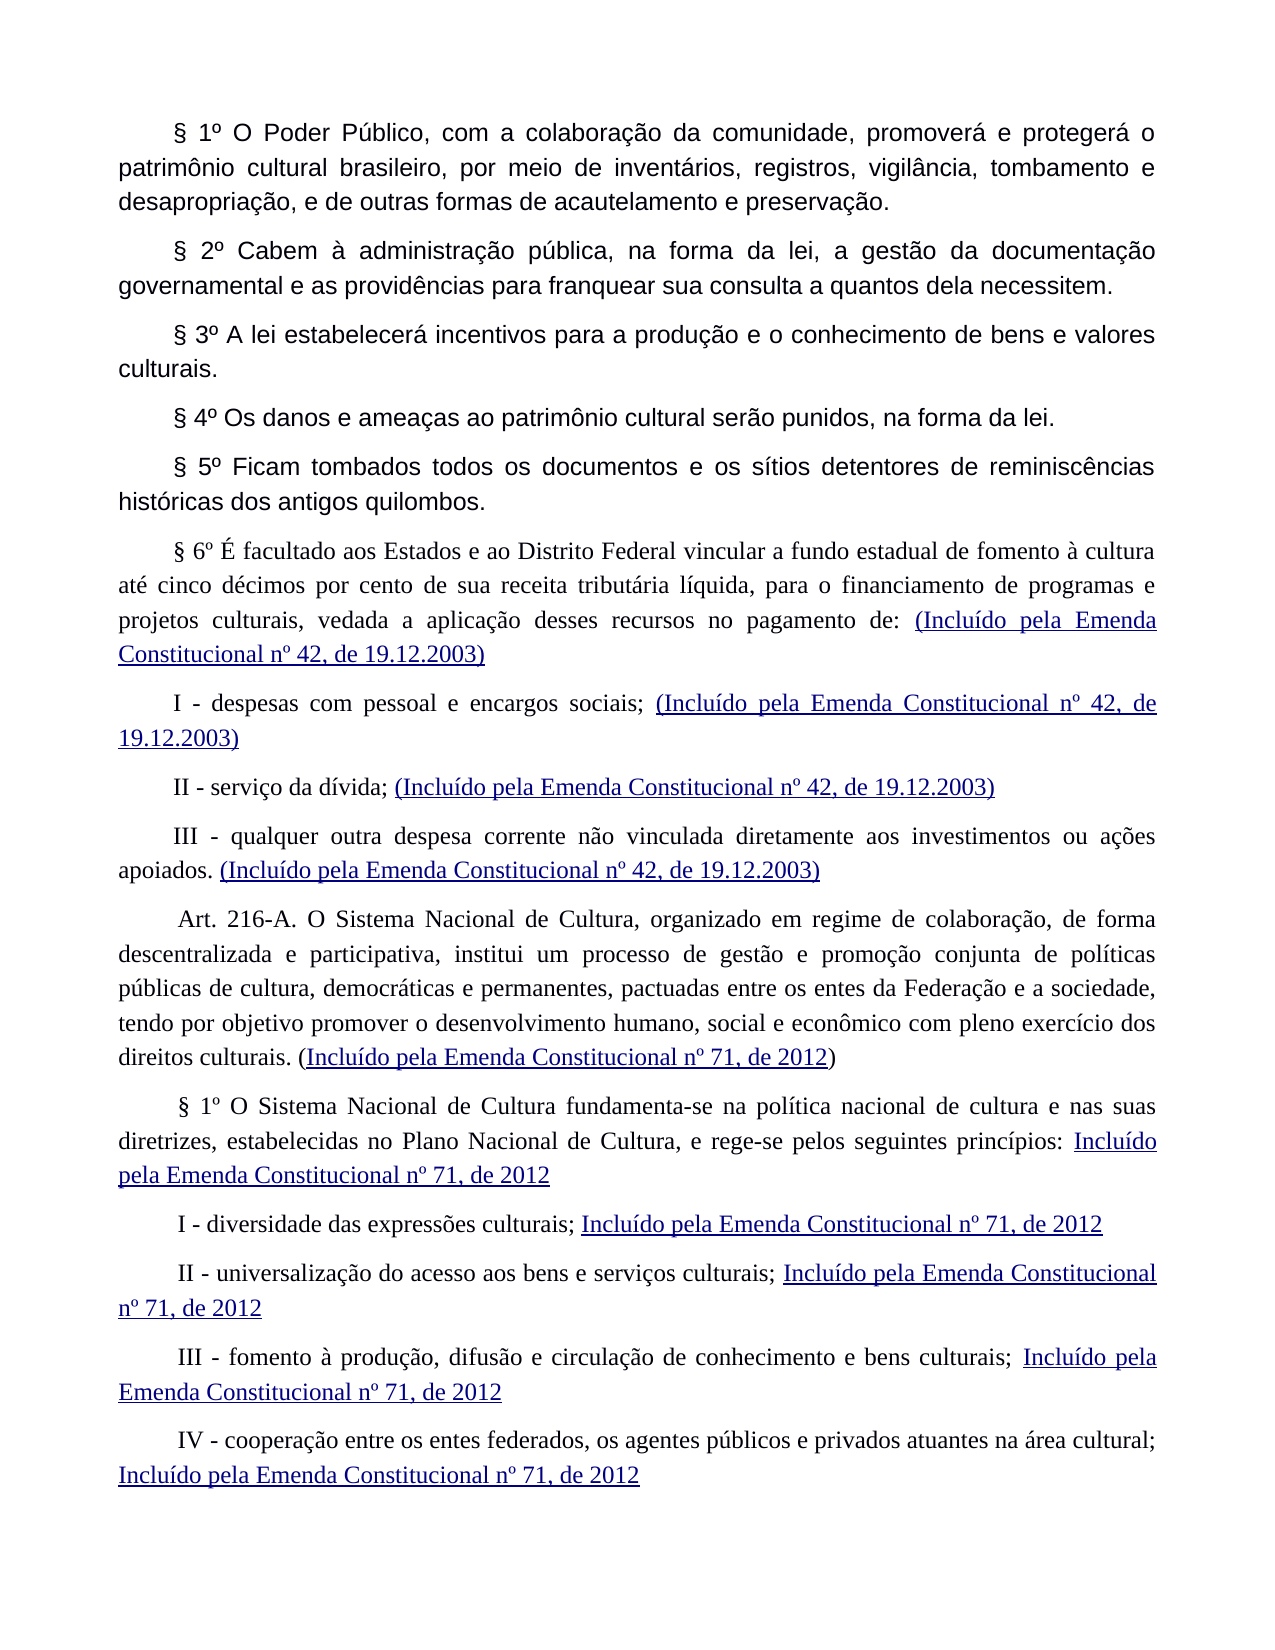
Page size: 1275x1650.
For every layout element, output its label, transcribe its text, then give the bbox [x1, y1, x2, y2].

text § 3º A lei estabelecerá incentivos para a produção e o conhecimento de bens e valores culturais. [118, 320, 1157, 383]
text § 5º Ficam tombados todos os documentos e os sítios detentores de reminiscências históricas dos antigos quilombos. [118, 452, 1157, 516]
text II - universalização do acesso aos bens e serviços culturais; Incluído pela Emenda Constitucional nº 71, de 2012 [118, 1258, 1157, 1322]
text III - qualquer outra despesa corrente não vinculada diretamente aos investimentos ou ações apoiados. (Incluído pela Emenda Constitucional nº 42, de 19.12.2003) [118, 821, 1157, 884]
text II - serviço da dívida; (Incluído pela Emenda Constitucional nº 42, de 19.12.2003) [118, 772, 1157, 801]
text I - despesas com pessoal e encargos sociais; (Incluído pela Emenda Constitucional nº 42, de 19.12.2003) [118, 688, 1157, 752]
text IV - cooperação entre os entes federados, os agentes públicos e privados atuantes na área cultural; Incluído pela Emenda Constitucional nº 71, de 2012 [118, 1426, 1157, 1489]
text § 6º É facultado aos Estados e ao Distrito Federal vincular a fundo estadual de fomento à cultura até cinco décimos por cento de sua receita tributária líquida, para o financiamento de programas e projetos culturais, vedada a aplicação desses recursos no pagamento de: (Incluído pela Emenda Constitucional nº 42, de 19.12.2003) [118, 536, 1157, 668]
text I - diversidade das expressões culturais; Incluído pela Emenda Constitucional nº 71, de 2012 [118, 1209, 1157, 1238]
text § 2º Cabem à administração pública, na forma da lei, a gestão da documentação governamental e as providências para franquear sua consulta a quantos dela necessitem. [118, 236, 1157, 299]
text § 1º O Sistema Nacional de Cultura fundamenta-se na política nacional de cultura e nas suas diretrizes, estabelecidas no Plano Nacional de Cultura, e rege-se pelos seguintes princípios: Incluído pela Emenda Constitucional nº 71, de 2012 [118, 1091, 1157, 1189]
text Art. 216-A. O Sistema Nacional de Cultura, organizado em regime de colaboração, de forma descentralizada e participativa, institui um processo de gestão e promoção conjunta de políticas públicas de cultura, democráticas e permanentes, pactuadas entre os entes da Federação e a sociedade, tendo por objetivo promover o desenvolvimento humano, social e econômico com pleno exercício dos direitos culturais. (Incluído pela Emenda Constitucional nº 71, de 2012) [118, 904, 1157, 1071]
text III - fomento à produção, difusão e circulação de conhecimento e bens culturais; Incluído pela Emenda Constitucional nº 71, de 2012 [118, 1342, 1157, 1405]
text § 1º O Poder Público, com a colaboração da comunidade, promoverá e protegerá o patrimônio cultural brasileiro, por meio de inventários, registros, vigilância, tombamento e desapropriação, e de outras formas de acautelamento e preservação. [118, 118, 1157, 216]
text § 4º Os danos e ameaças ao patrimônio cultural serão punidos, na forma da lei. [118, 403, 1157, 432]
